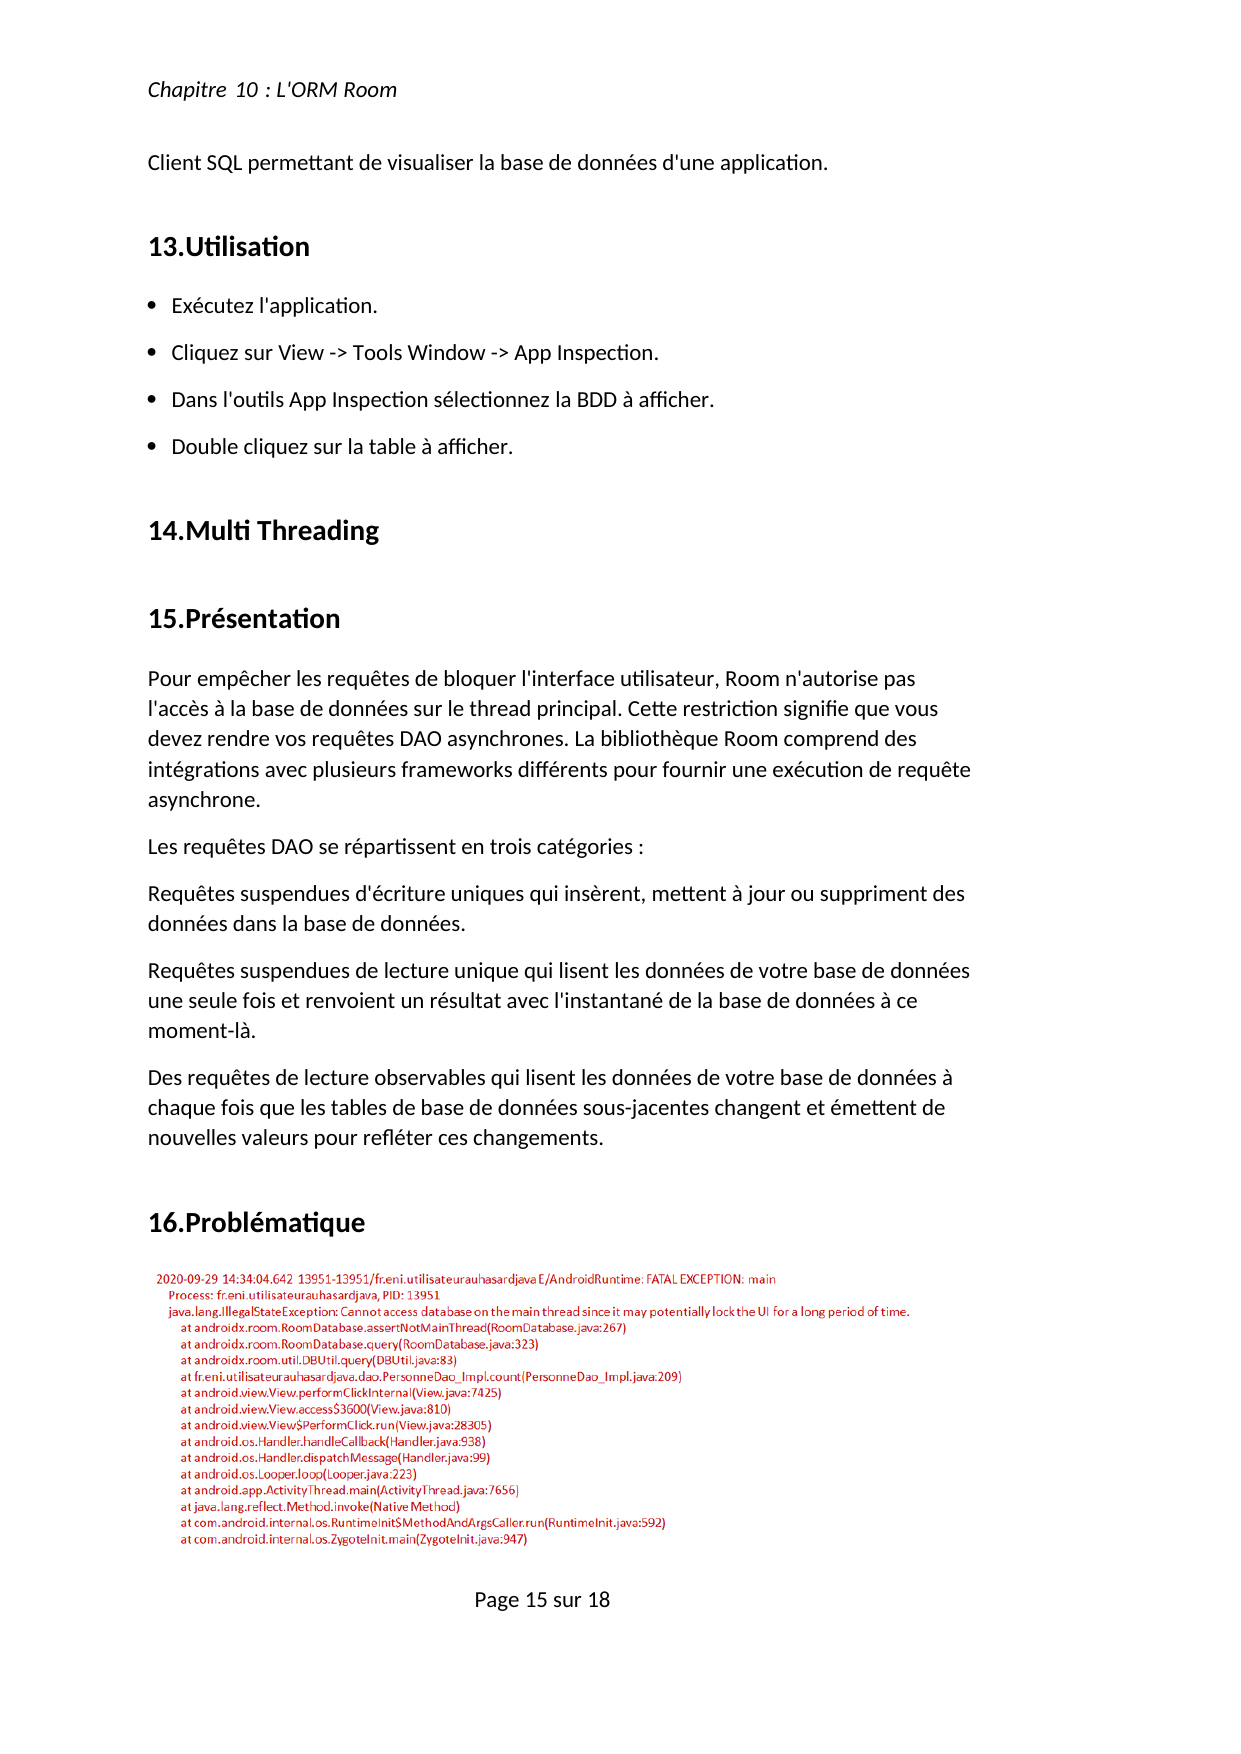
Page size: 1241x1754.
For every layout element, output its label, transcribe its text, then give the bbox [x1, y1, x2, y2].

text Multi Threading [148, 512, 974, 548]
picture [147, 1267, 975, 1557]
text Présentation [148, 601, 974, 636]
list Double cliquez sur la table à afficher. [148, 432, 974, 460]
text Problématique [148, 1204, 974, 1239]
list Cliquez sur View -> Tools Window -> App Inspection. [148, 338, 974, 366]
text Client SQL permettant de visualiser la base de données d'une application. [148, 148, 974, 176]
list Dans l'outils App Inspection sélectionnez la BDD à afficher. [148, 385, 974, 413]
list Exécutez l'application. [148, 291, 974, 319]
text Des requêtes de lecture observables qui lisent les données de votre base de données à chaque fois que les tables de base de données sous-jacentes changent et émettent de nouvelles valeurs pour refléter ces changements. [148, 1063, 974, 1151]
text Requêtes suspendues d'écriture uniques qui insèrent, mettent à jour ou suppriment des données dans la base de données. [148, 879, 974, 937]
text Pour empêcher les requêtes de bloquer l'interface utilisateur, Room n'autorise pas l'accès à la base de données sur le thread principal. Cette restriction signifie que vous devez rendre vos requêtes DAO asynchrones. La bibliothèque Room comprend des intégrations avec plusieurs frameworks différents pour fournir une exécution de requête asynchrone. [148, 664, 974, 813]
text Requêtes suspendues de lecture unique qui lisent les données de votre base de données une seule fois et renvoient un résultat avec l'instantané de la base de données à ce moment-là. [148, 956, 974, 1044]
text Utilisation [148, 228, 974, 263]
text Les requêtes DAO se répartissent en trois catégories : [148, 832, 974, 860]
